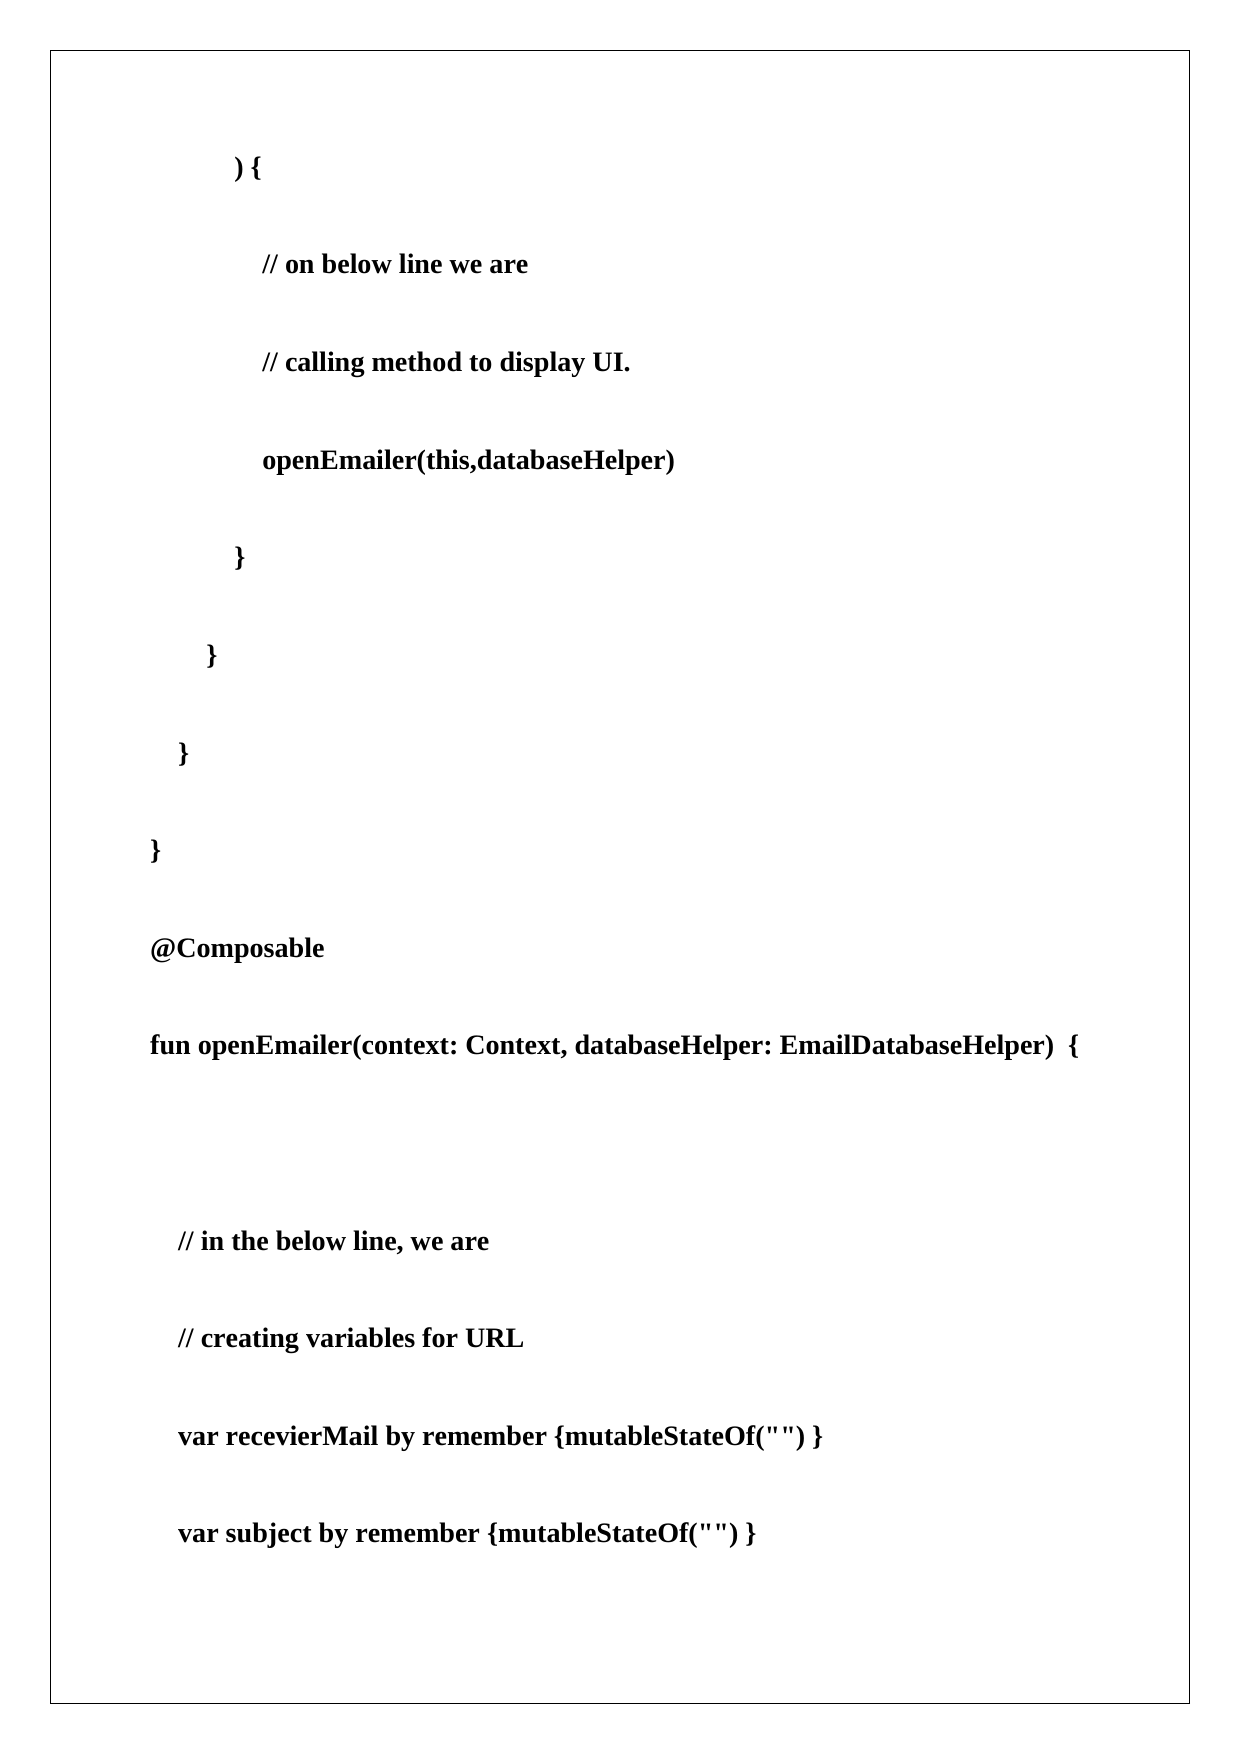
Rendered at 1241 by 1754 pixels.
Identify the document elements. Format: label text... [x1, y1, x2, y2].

text } [150, 736, 1090, 768]
text @Composable [150, 931, 1090, 963]
text } [150, 833, 1090, 866]
text // calling method to display UI. [150, 345, 1090, 378]
text // on below line we are [150, 248, 1090, 280]
text } [150, 638, 1090, 670]
text } [150, 540, 1090, 573]
text fun openEmailer(context: Context, databaseHelper: EmailDatabaseHelper) { [150, 1028, 1090, 1061]
text var recevierMail by remember {mutableStateOf("") } [150, 1419, 1090, 1451]
text // creating variables for URL [150, 1321, 1090, 1354]
text ) { [150, 150, 1090, 182]
text // in the below line, we are [150, 1224, 1090, 1256]
text openEmailer(this,databaseHelper) [150, 443, 1090, 475]
text var subject by remember {mutableStateOf("") } [150, 1516, 1090, 1549]
